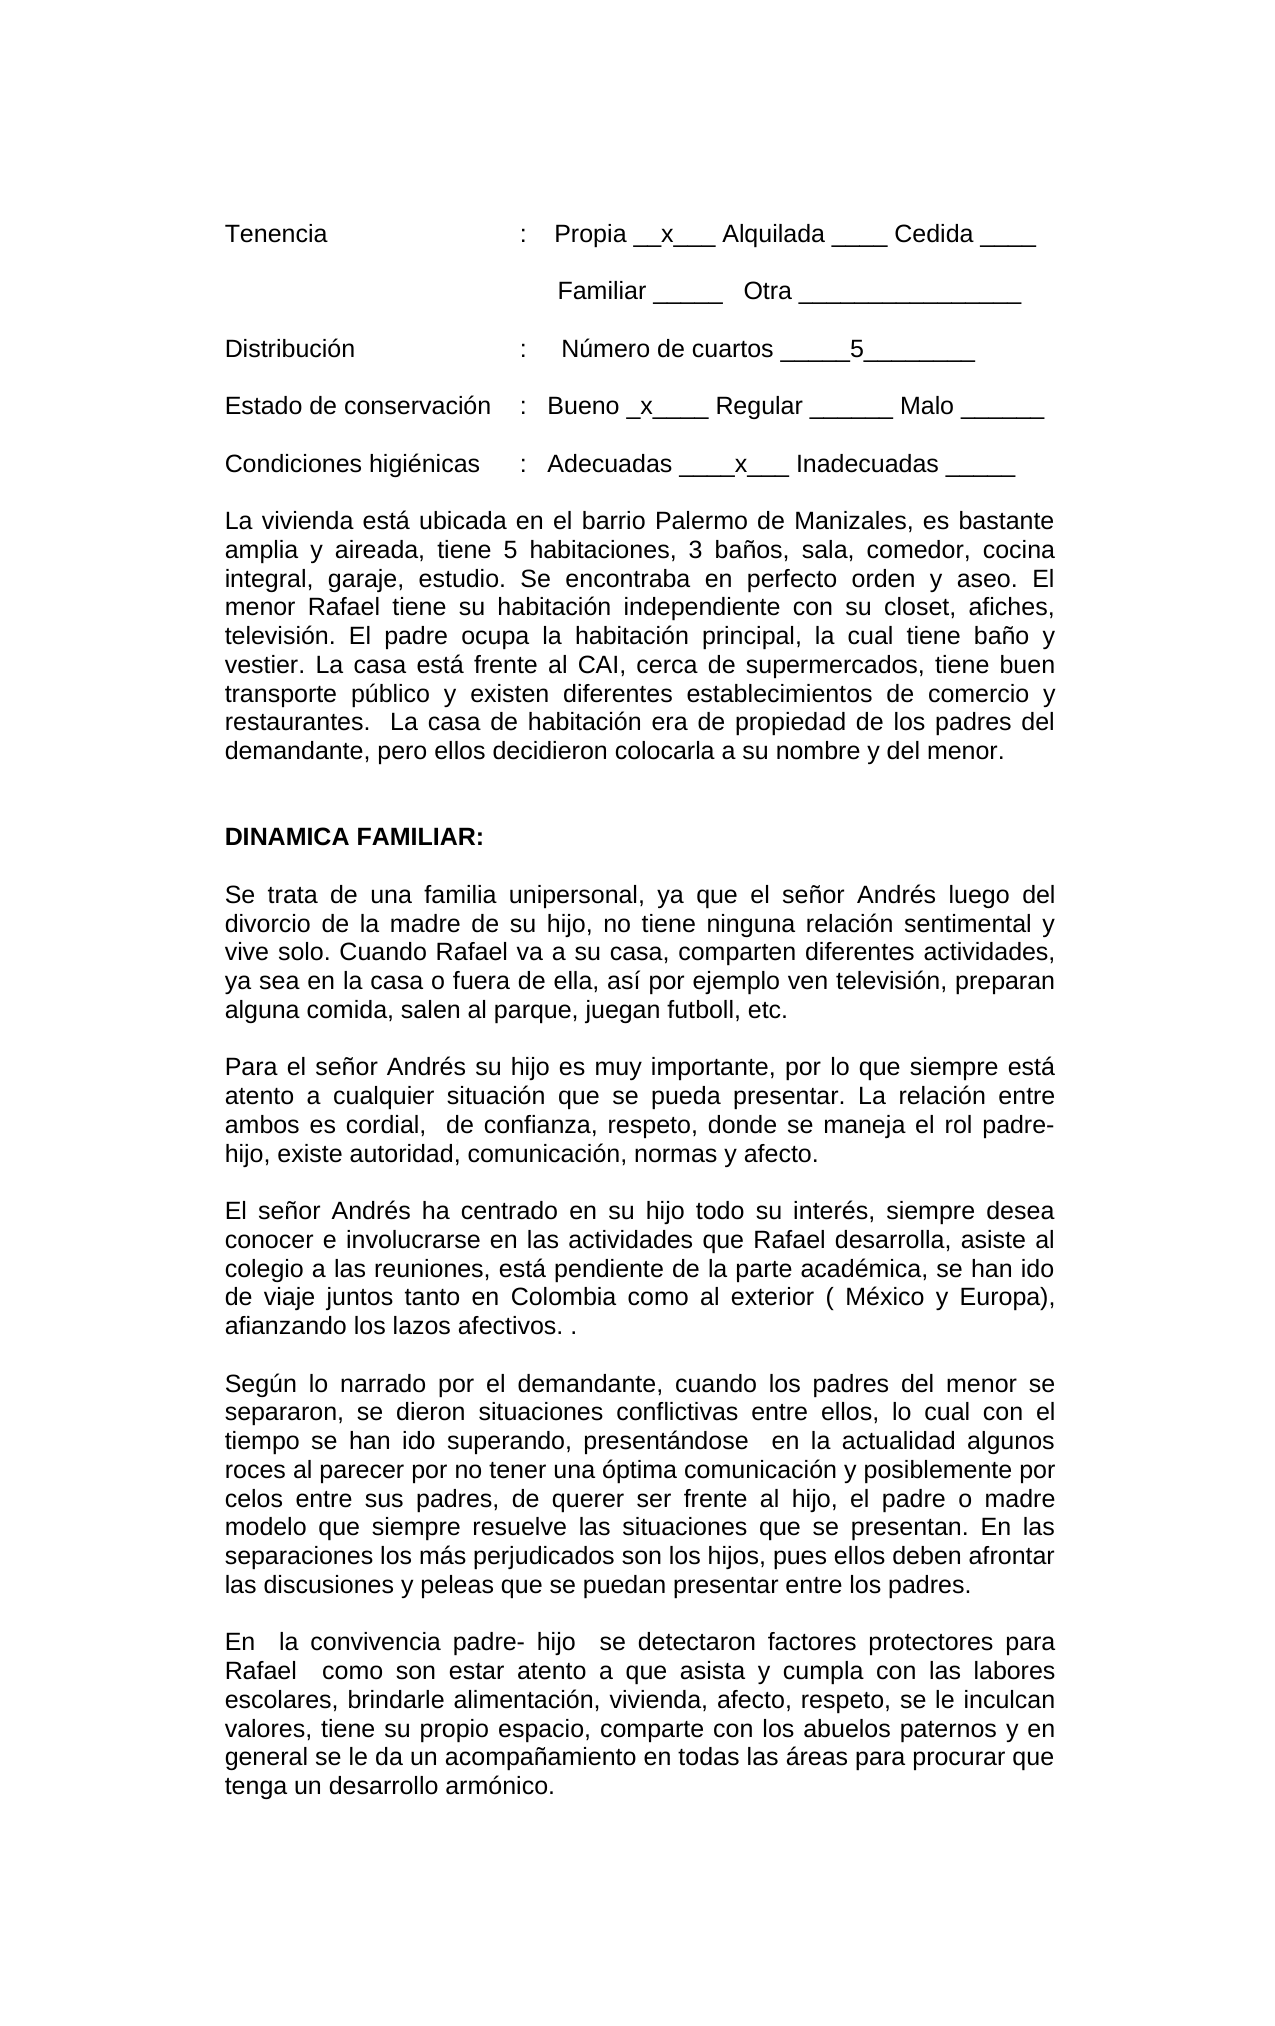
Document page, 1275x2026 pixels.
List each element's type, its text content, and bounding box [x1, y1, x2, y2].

text Condiciones higiénicas : Adecuadas ____x___ Inadecuadas _____ [224, 448, 1056, 477]
text Se trata de una familia unipersonal, ya que el señor Andrés luego del divorcio de la madre de su hijo, no tiene ninguna relación sentimental y vive solo. Cuando Rafael va a su casa, comparten diferentes actividades, ya sea en la casa o fuera de ella, así por ejemplo ven televisión, preparan alguna comida, salen al parque, juegan futboll, etc. [224, 880, 1056, 1023]
text DINAMICA FAMILIAR: [224, 822, 1056, 851]
text En la convivencia padre- hijo se detectaron factores protectores para Rafael como son estar atento a que asista y cumpla con las labores escolares, brindarle alimentación, vivienda, afecto, respeto, se le inculcan valores, tiene su propio espacio, comparte con los abuelos paternos y en general se le da un acompañamiento en todas las áreas para procurar que tenga un desarrollo armónico. [224, 1627, 1056, 1800]
text Estado de conservación : Bueno _x____ Regular ______ Malo ______ [224, 391, 1056, 420]
text Familiar _____ Otra ________________ [224, 276, 1056, 305]
text El señor Andrés ha centrado en su hijo todo su interés, siempre desea conocer e involucrarse en las actividades que Rafael desarrolla, asiste al colegio a las reuniones, está pendiente de la parte académica, se han ido de viaje juntos tanto en Colombia como al exterior ( México y Europa), afianzando los lazos afectivos. . [224, 1196, 1056, 1340]
text Según lo narrado por el demandante, cuando los padres del menor se separaron, se dieron situaciones conflictivas entre ellos, lo cual con el tiempo se han ido superando, presentándose en la actualidad algunos roces al parecer por no tener una óptima comunicación y posiblemente por celos entre sus padres, de querer ser frente al hijo, el padre o madre modelo que siempre resuelve las situaciones que se presentan. En las separaciones los más perjudicados son los hijos, pues ellos deben afrontar las discusiones y peleas que se puedan presentar entre los padres. [224, 1368, 1056, 1598]
text Para el señor Andrés su hijo es muy importante, por lo que siempre está atento a cualquier situación que se pueda presentar. La relación entre ambos es cordial, de confianza, respeto, donde se maneja el rol padre- hijo, existe autoridad, comunicación, normas y afecto. [224, 1052, 1056, 1167]
text Distribución : Número de cuartos _____5________ [224, 333, 1056, 362]
text La vivienda está ubicada en el barrio Palermo de Manizales, es bastante amplia y aireada, tiene 5 habitaciones, 3 baños, sala, comedor, cocina integral, garaje, estudio. Se encontraba en perfecto orden y aseo. El menor Rafael tiene su habitación independiente con su closet, afiches, televisión. El padre ocupa la habitación principal, la cual tiene baño y vestier. La casa está frente al CAI, cerca de supermercados, tiene buen transporte público y existen diferentes establecimientos de comercio y restaurantes. La casa de habitación era de propiedad de los padres del demandante, pero ellos decidieron colocarla a su nombre y del menor. [224, 506, 1056, 765]
text Tenencia : Propia __x___ Alquilada ____ Cedida ____ [224, 218, 1056, 247]
